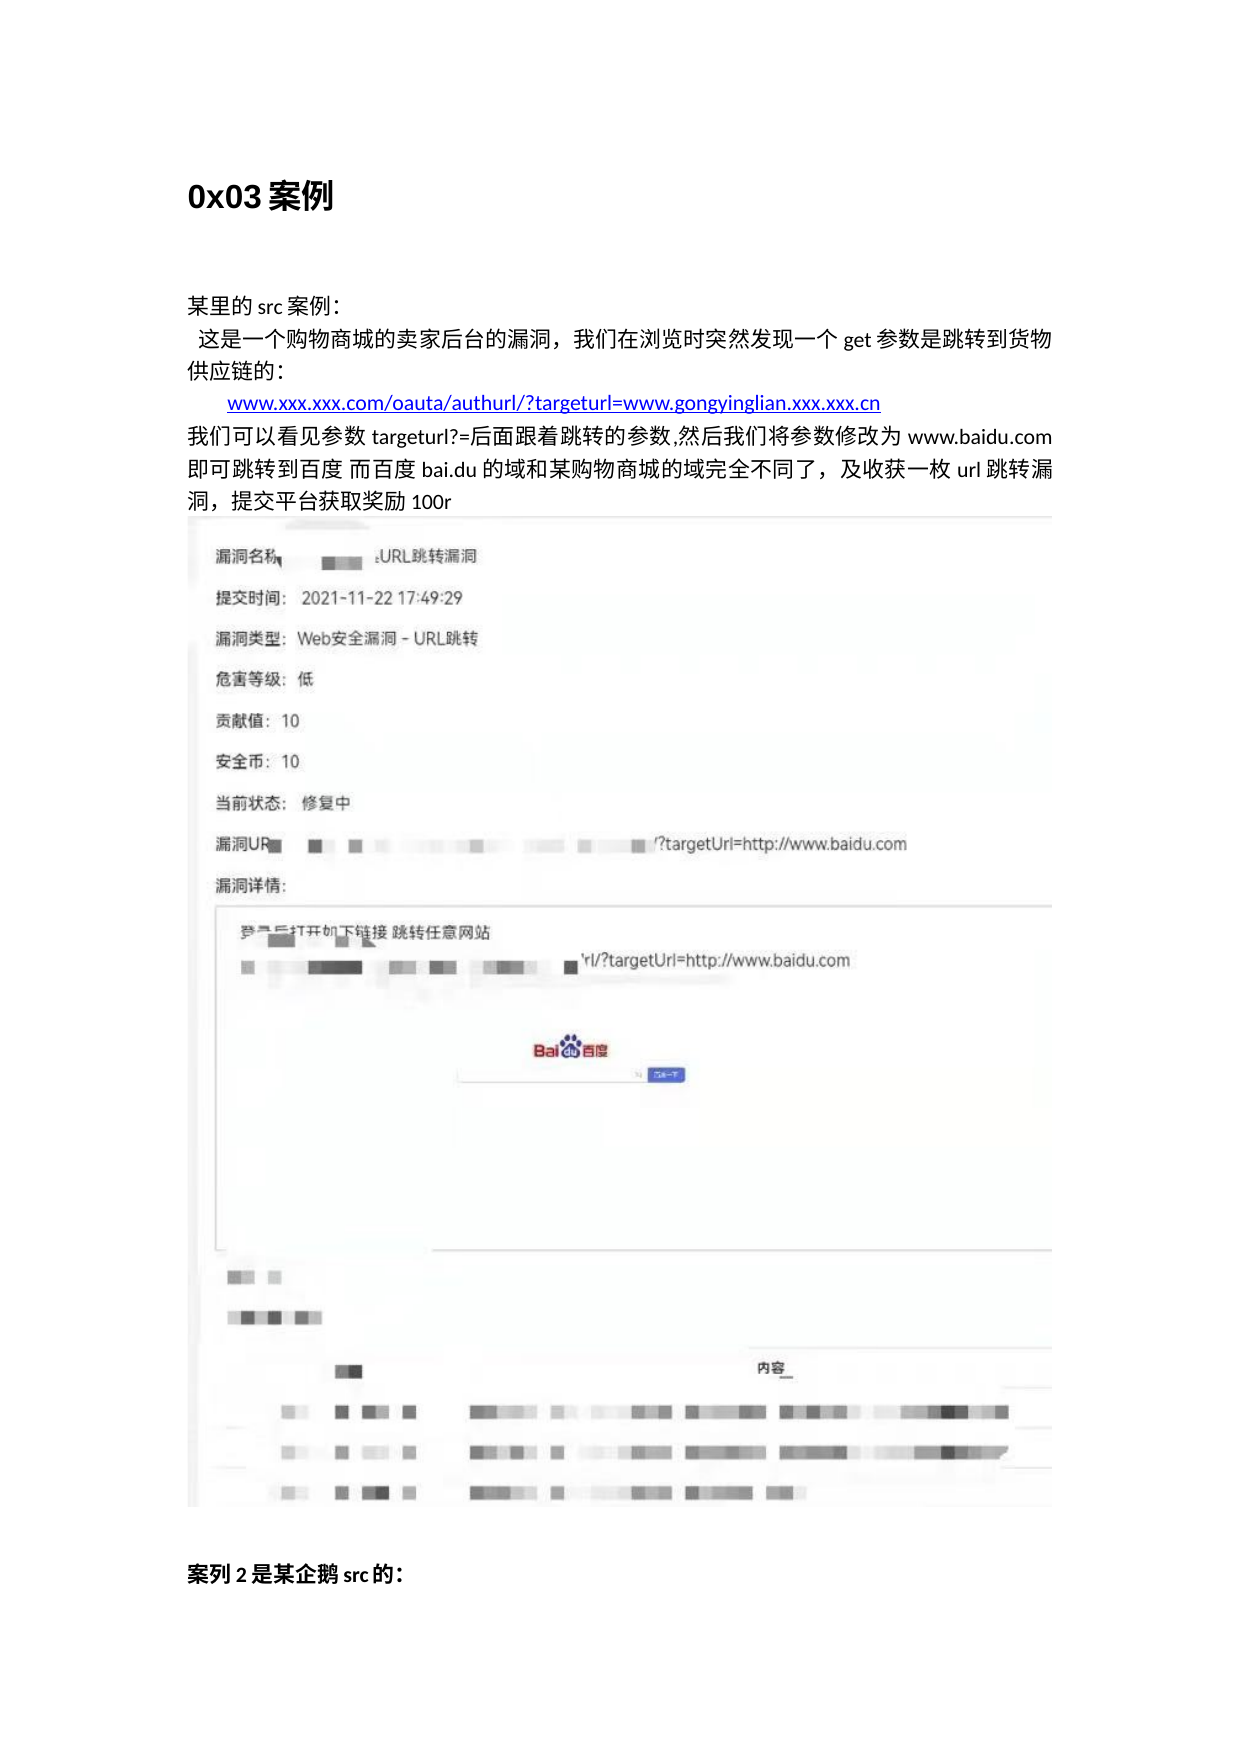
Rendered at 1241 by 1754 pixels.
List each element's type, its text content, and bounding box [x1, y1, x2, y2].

text 某里的src案例： [187, 289, 1053, 321]
text 这是一个购物商城的卖家后台的漏洞，我们在浏览时突然发现一个get参数是跳转到货物供应链的： [187, 321, 1053, 386]
subtitle 0x03案例 [187, 162, 1053, 227]
text 我们可以看见参数targeturl?=后面跟着跳转的参数,然后我们将参数修改为www.baidu.com 即可跳转到百度 而百度bai.du的域和某购物商城的域完全不同了，及收获一枚url跳转漏洞，提交平台获取奖励100r [187, 419, 1053, 516]
text 案列2是某企鹅src的： [187, 1556, 1053, 1589]
picture [187, 516, 1052, 1507]
text www.xxx.xxx.com/oauta/authurl/?targeturl=www.gongyinglian.xxx.xxx.cn [187, 386, 1053, 419]
